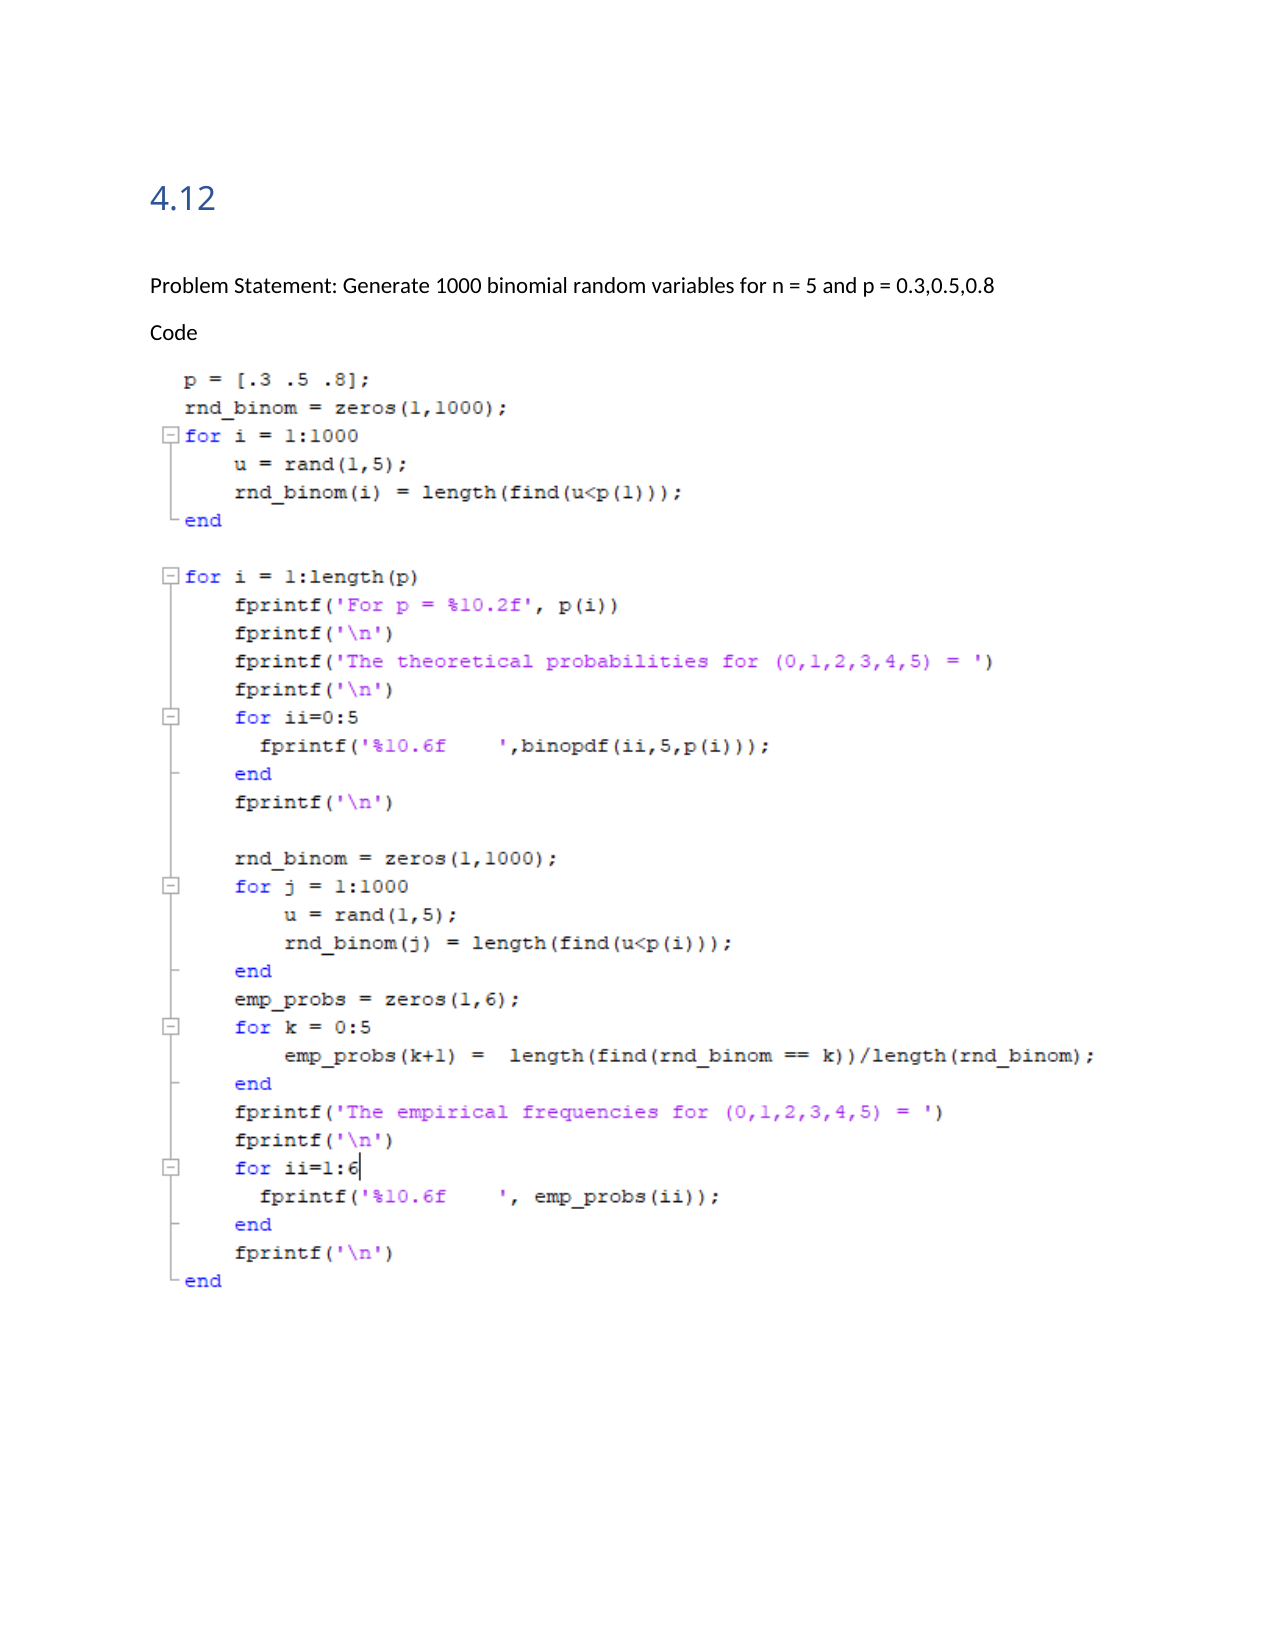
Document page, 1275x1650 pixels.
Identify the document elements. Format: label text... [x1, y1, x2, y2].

subtitle 4.12 [150, 175, 1125, 220]
picture [150, 364, 1111, 1306]
text Problem Statement: Generate 1000 binomial random variables for n = 5 and p = 0.3,0.5,0.8 [150, 271, 1125, 299]
text Code [150, 318, 1125, 346]
